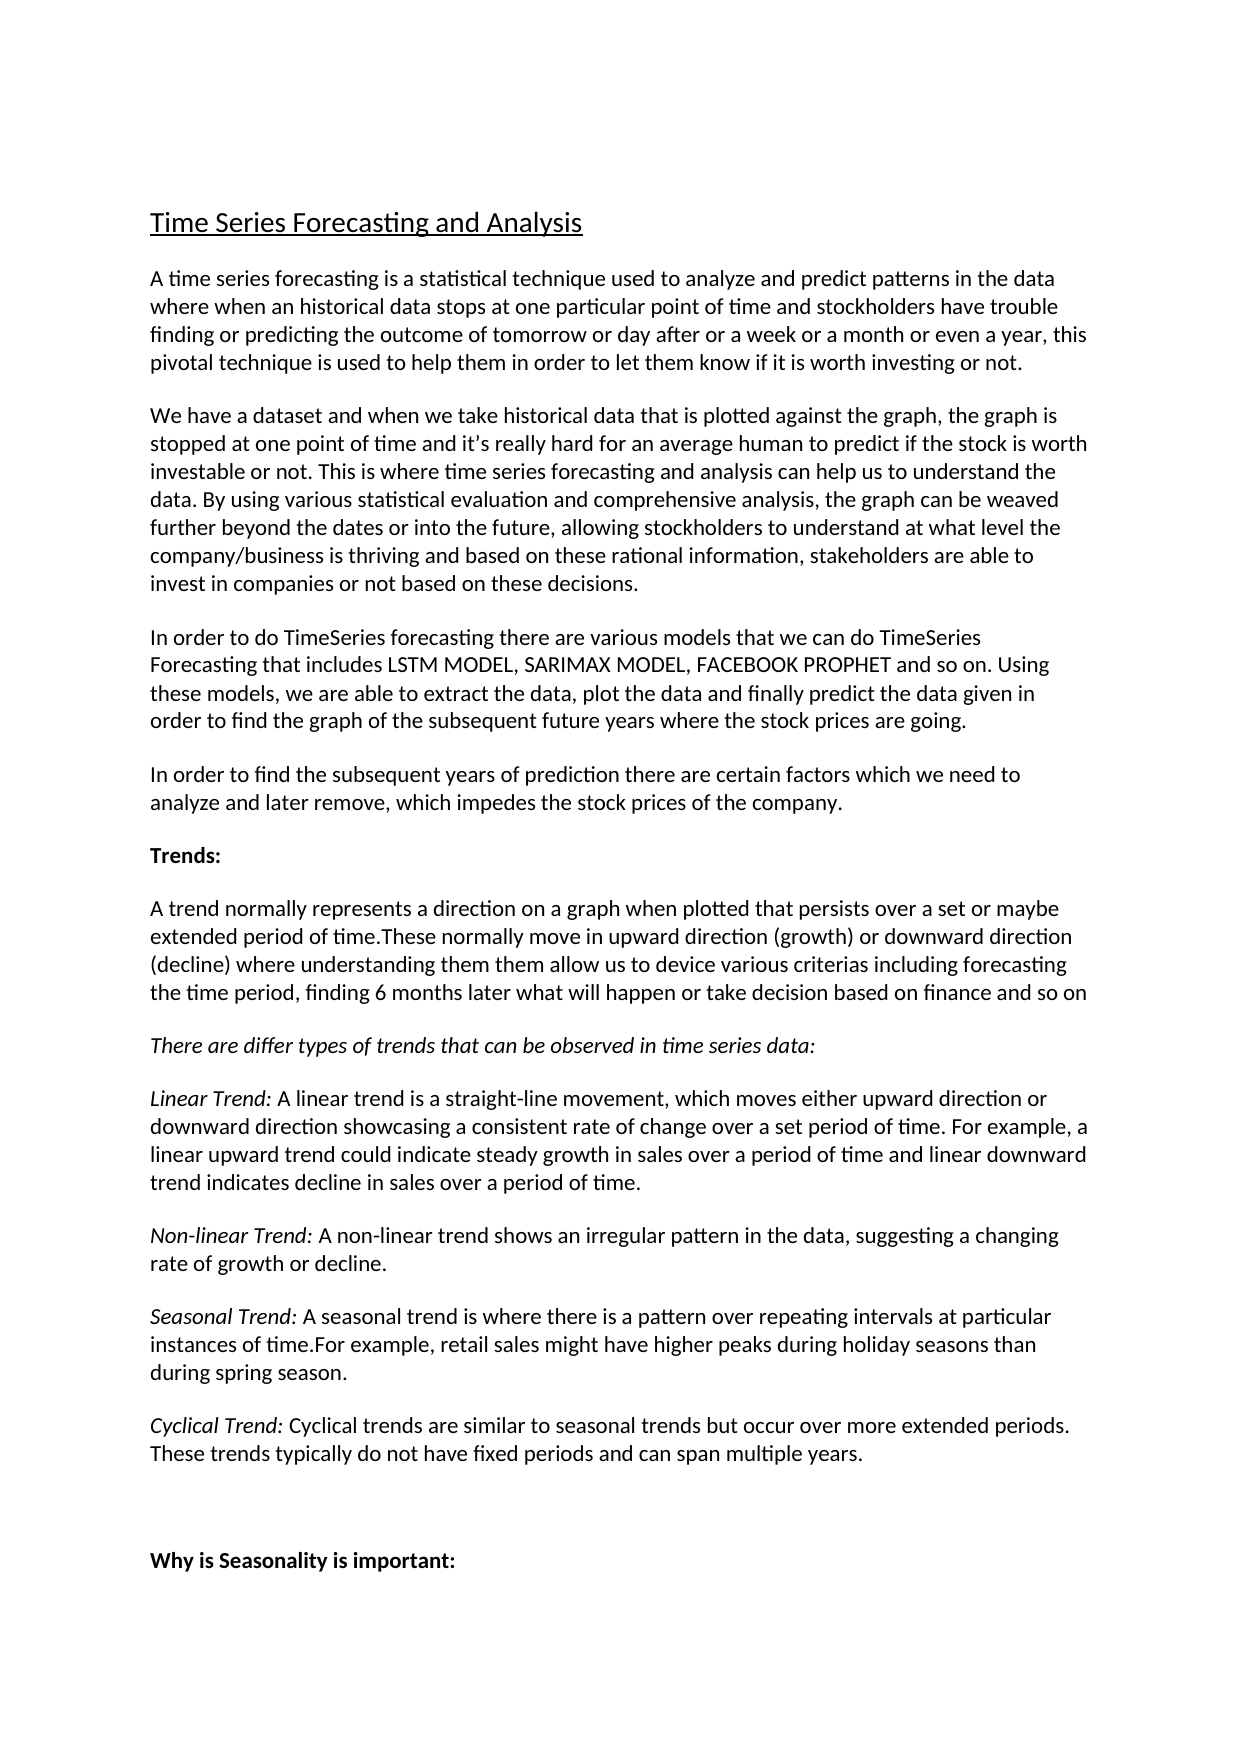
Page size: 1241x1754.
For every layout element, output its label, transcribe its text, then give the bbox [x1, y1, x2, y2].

text Why is Seasonality is important: [150, 1546, 1090, 1574]
text Cyclical Trend: Cyclical trends are similar to seasonal trends but occur over more extended periods. These trends typically do not have fixed periods and can span multiple years. [150, 1411, 1090, 1467]
text We have a dataset and when we take historical data that is plotted against the graph, the graph is stopped at one point of time and it’s really hard for an average human to predict if the stock is worth investable or not. This is where time series forecasting and analysis can help us to understand the data. By using various statistical evaluation and comprehensive analysis, the graph can be weaved further beyond the dates or into the future, allowing stockholders to understand at what level the company/business is thriving and based on these rational information, stakeholders are able to invest in companies or not based on these decisions. [150, 401, 1090, 598]
text A trend normally represents a direction on a graph when plotted that persists over a set or maybe extended period of time.These normally move in upward direction (growth) or downward direction (decline) where understanding them them allow us to device various criterias including forecasting the time period, finding 6 months later what will happen or take decision based on finance and so on [150, 894, 1090, 1006]
text In order to do TimeSeries forecasting there are various models that we can do TimeSeries Forecasting that includes LSTM MODEL, SARIMAX MODEL, FACEBOOK PROPHET and so on. Using these models, we are able to extract the data, plot the data and finally predict the data given in order to find the graph of the subsequent future years where the stock prices are going. [150, 623, 1090, 735]
text In order to find the subsequent years of prediction there are certain factors which we need to analyze and later remove, which impedes the stock prices of the company. [150, 760, 1090, 816]
text A time series forecasting is a statistical technique used to analyze and predict patterns in the data where when an historical data stops at one particular point of time and stockholders have trouble finding or predicting the outcome of tomorrow or day after or a week or a month or even a year, this pivotal technique is used to help them in order to let them know if it is worth investing or not. [150, 264, 1090, 376]
text Linear Trend: A linear trend is a straight-line movement, which moves either upward direction or downward direction showcasing a consistent rate of change over a set period of time. For example, a linear upward trend could indicate steady growth in sales over a period of time and linear downward trend indicates decline in sales over a period of time. [150, 1084, 1090, 1196]
text Time Series Forecasting and Analysis [150, 204, 1090, 239]
text Trends: [150, 841, 1090, 869]
text Non-linear Trend: A non-linear trend shows an irregular pattern in the data, suggesting a changing rate of growth or decline. [150, 1221, 1090, 1277]
text There are differ types of trends that can be observed in time series data: [150, 1031, 1090, 1059]
text Seasonal Trend: A seasonal trend is where there is a pattern over repeating intervals at particular instances of time.For example, retail sales might have higher peaks during holiday seasons than during spring season. [150, 1302, 1090, 1386]
